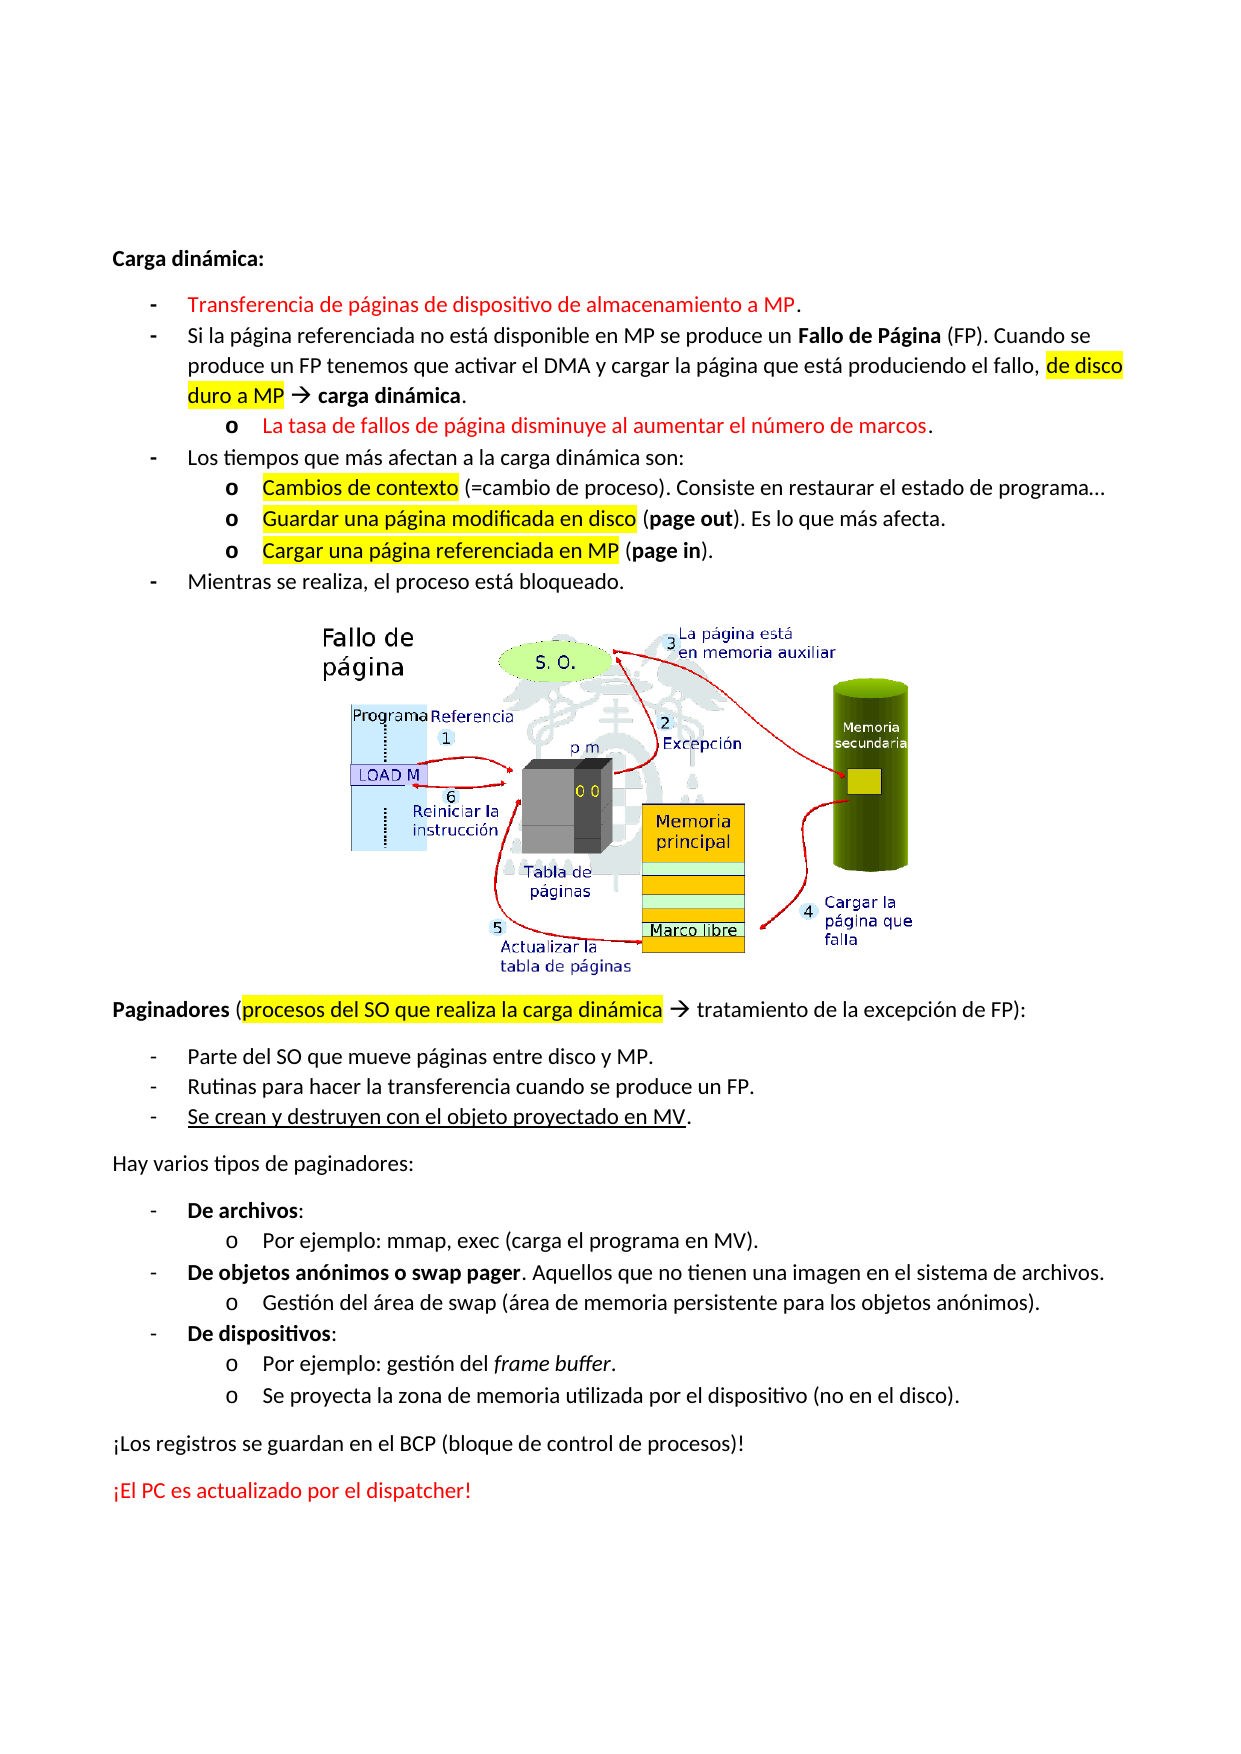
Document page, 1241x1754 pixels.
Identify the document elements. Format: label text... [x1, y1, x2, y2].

text ¡Los registros se guardan en el BCP (bloque de control de procesos)! [112, 1429, 1128, 1457]
list De archivos: [150, 1196, 1128, 1224]
list La tasa de fallos de página disminuye al aumentar el número de marcos. [225, 411, 1128, 441]
list Gestión del área de swap (área de memoria persistente para los objetos anónimos). [225, 1288, 1128, 1317]
list De objetos anónimos o swap pager. Aquellos que no tienen una imagen en el sistema de archivos. [150, 1258, 1128, 1286]
list Cambios de contexto (=cambio de proceso). Consiste en restaurar el estado de programa… [225, 473, 1128, 502]
list Rutinas para hacer la transferencia cuando se produce un FP. [150, 1072, 1128, 1100]
list Los tiempos que más afectan a la carga dinámica son: [150, 443, 1128, 471]
list Parte del SO que mueve páginas entre disco y MP. [150, 1042, 1128, 1070]
list Transferencia de páginas de dispositivo de almacenamiento a MP. [150, 291, 1128, 319]
list Por ejemplo: mmap, exec (carga el programa en MV). [225, 1226, 1128, 1255]
list Si la página referenciada no está disponible en MP se produce un Fallo de Página (FP). Cuando se produce un FP tenemos que activar el DMA y cargar la página que está produciendo el fallo, de disco duro a MP carga dinámica. [150, 321, 1128, 409]
list Guardar una página modificada en disco (page out). Es lo que más afecta. [225, 504, 1128, 534]
list Se crean y destruyen con el objeto proyectado en MV. [150, 1102, 1128, 1130]
text Hay varios tipos de paginadores: [112, 1149, 1128, 1177]
text Paginadores (procesos del SO que realiza la carga dinámica tratamiento de la excepción de FP): [663, 995, 1128, 1023]
list Cargar una página referenciada en MP (page in). [225, 536, 1128, 565]
list Mientras se realiza, el proceso está bloqueado. [150, 567, 1128, 596]
picture [317, 614, 924, 976]
list De dispositivos: [150, 1319, 1128, 1347]
list Por ejemplo: gestión del frame buffer. [225, 1349, 1128, 1379]
text ¡El PC es actualizado por el dispatcher! [112, 1476, 1128, 1504]
list Se proyecta la zona de memoria utilizada por el dispositivo (no en el disco). [225, 1381, 1128, 1410]
text Carga dinámica: [112, 244, 1128, 272]
